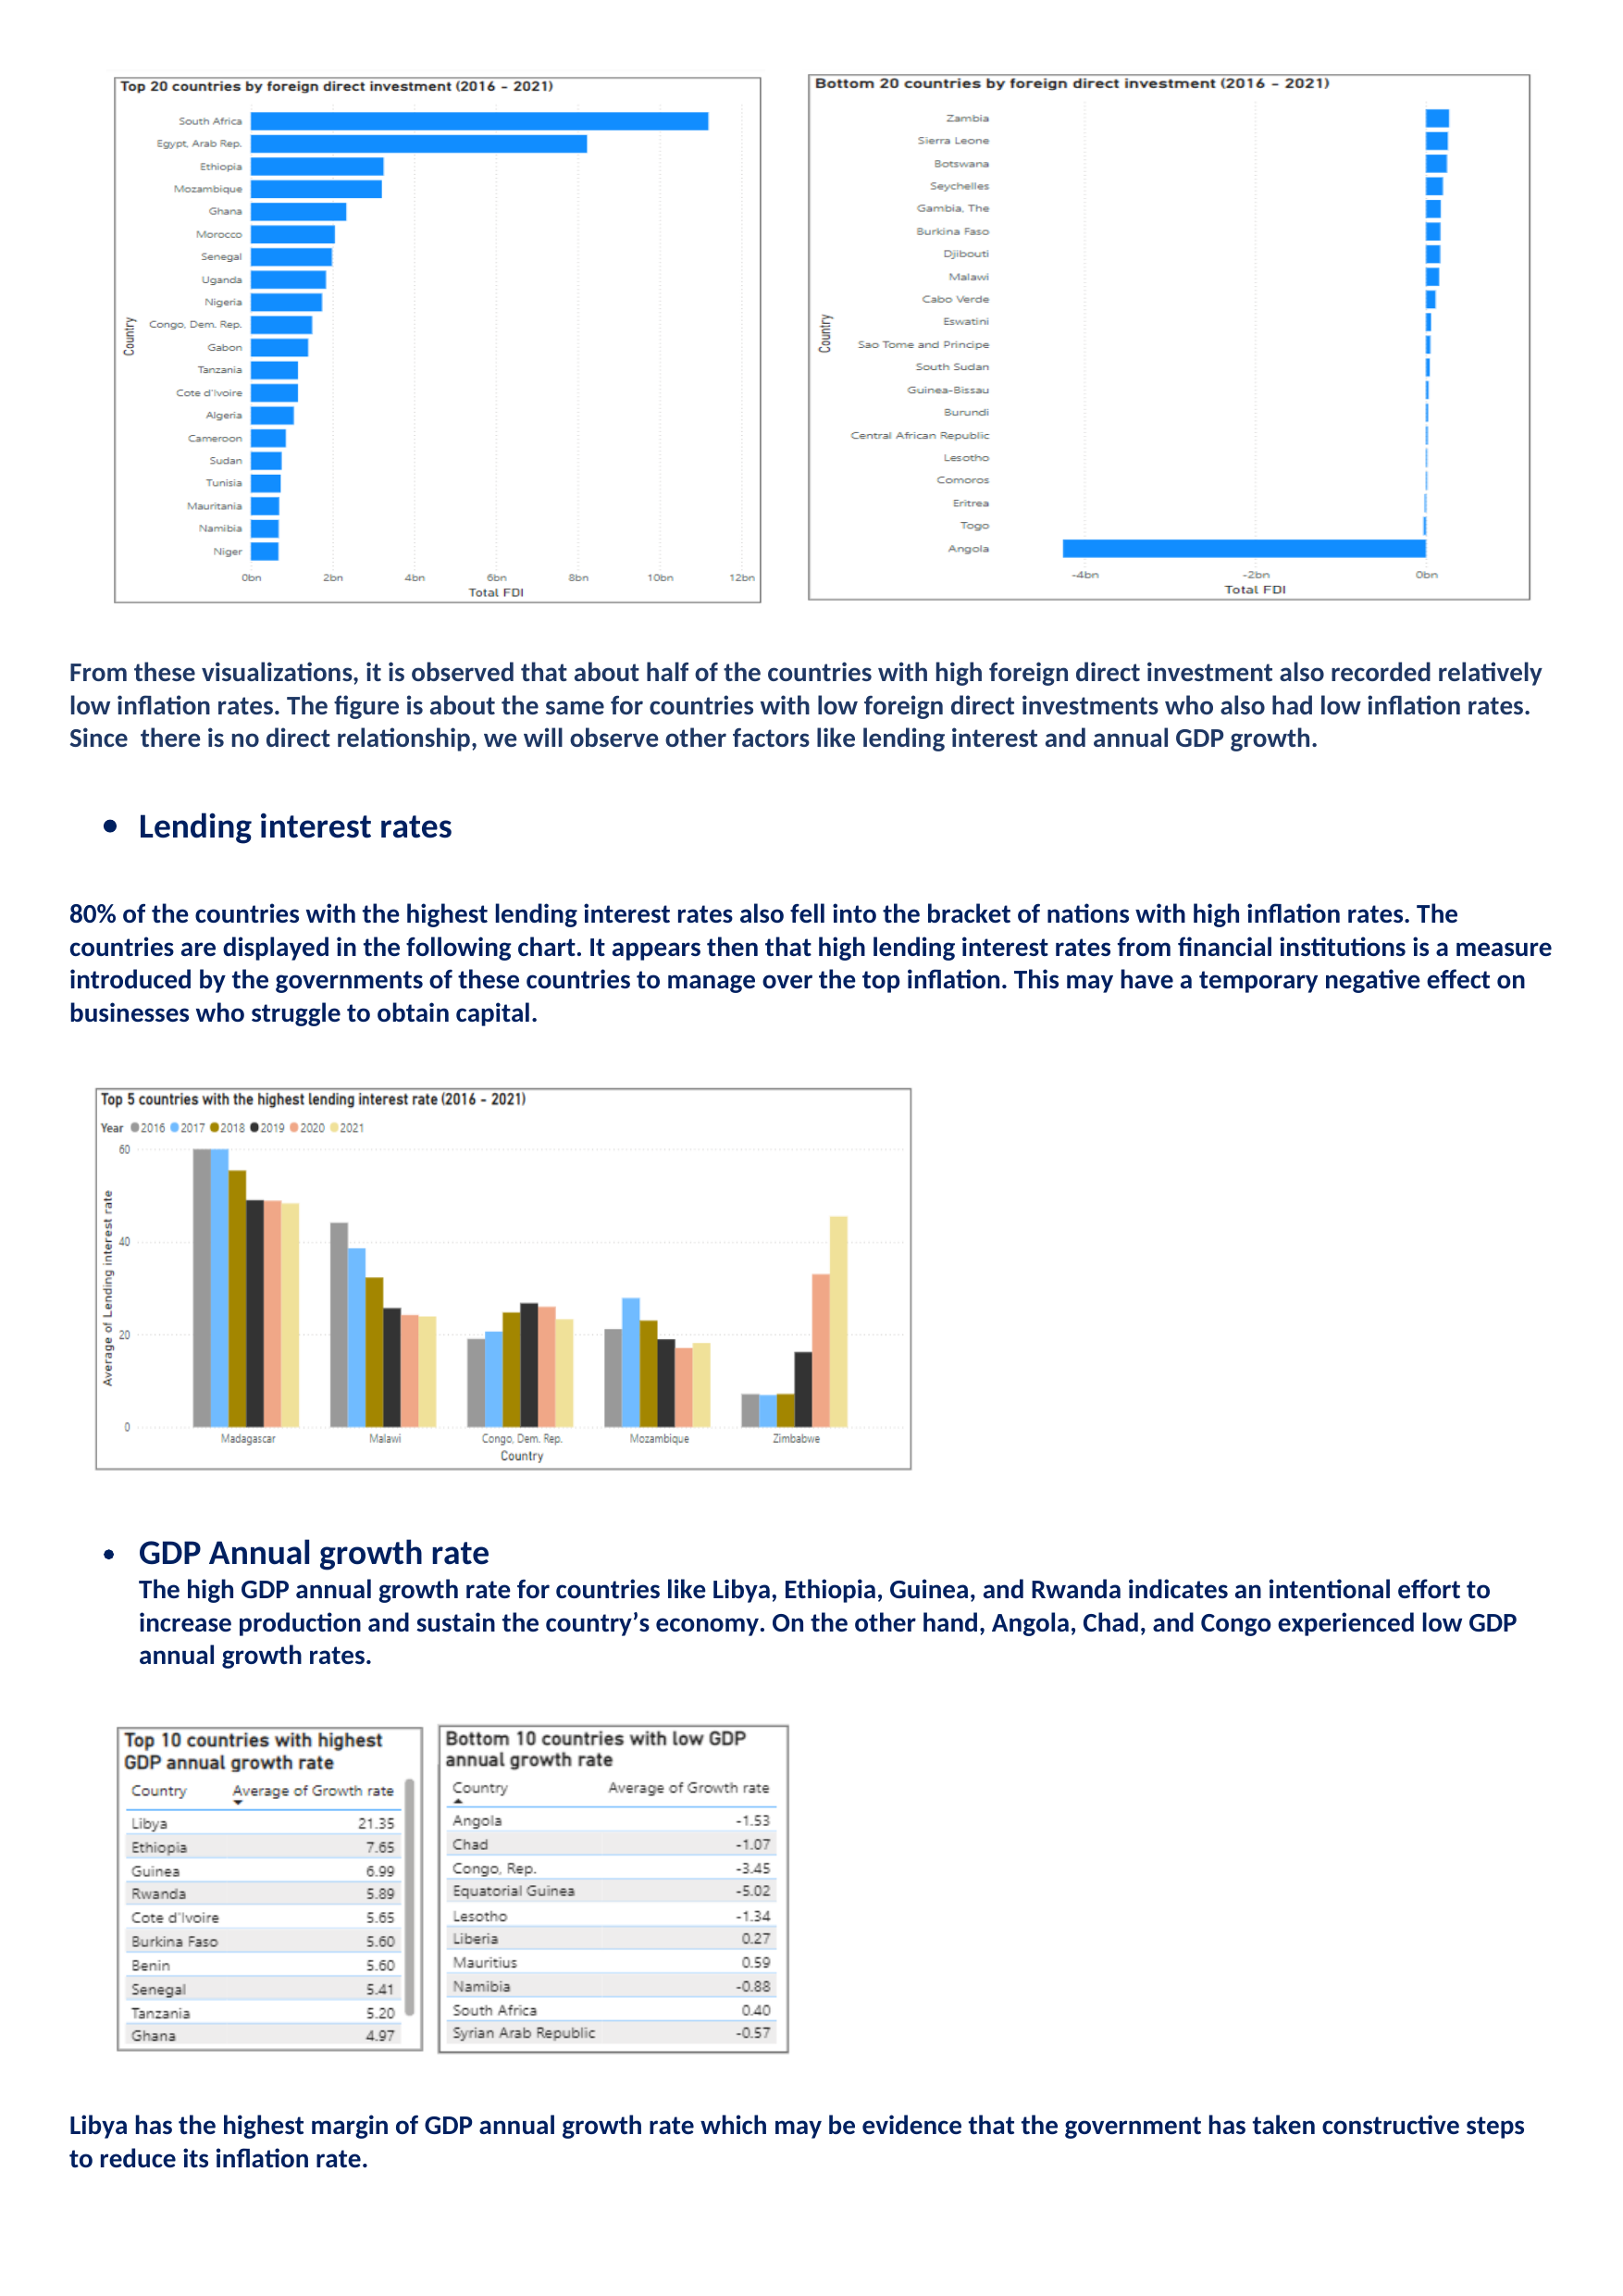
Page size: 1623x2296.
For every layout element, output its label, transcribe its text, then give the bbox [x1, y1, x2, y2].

text 80% of the countries with the highest lending interest rates also fell into the bracket of nations with high inflation rates. The countries are displayed in the following chart. It appears then that high lending interest rates from financial institutions is a measure introduced by the governments of these countries to manage over the top inflation. This may have a temporary negative effect on businesses who struggle to obtain capital. [69, 897, 1554, 1029]
list The high GDP annual growth rate for countries like Libya, Ethiopia, Guinea, and Rwanda indicates an intentional effort to increase production and sustain the country’s economy. On the other hand, Angola, Chad, and Congo experienced low GDP annual growth rates. [139, 1572, 1554, 1671]
list Lending interest rates [104, 804, 1554, 847]
picture [801, 69, 1539, 606]
picture [87, 1079, 917, 1481]
text Libya has the highest margin of GDP annual growth rate which may be evidence that the government has taken constructive steps to reduce its inflation rate. [69, 2108, 1554, 2175]
picture [105, 69, 766, 606]
picture [100, 1721, 800, 2059]
text From these visualizations, it is observed that about half of the countries with high foreign direct investment also recorded relatively low inflation rates. The figure is about the same for countries with low foreign direct investments who also had low inflation rates. Since there is no direct relationship, we will observe other factors like lending interest and annual GDP growth. [69, 655, 1554, 754]
list GDP Annual growth rate [104, 1530, 1554, 1572]
